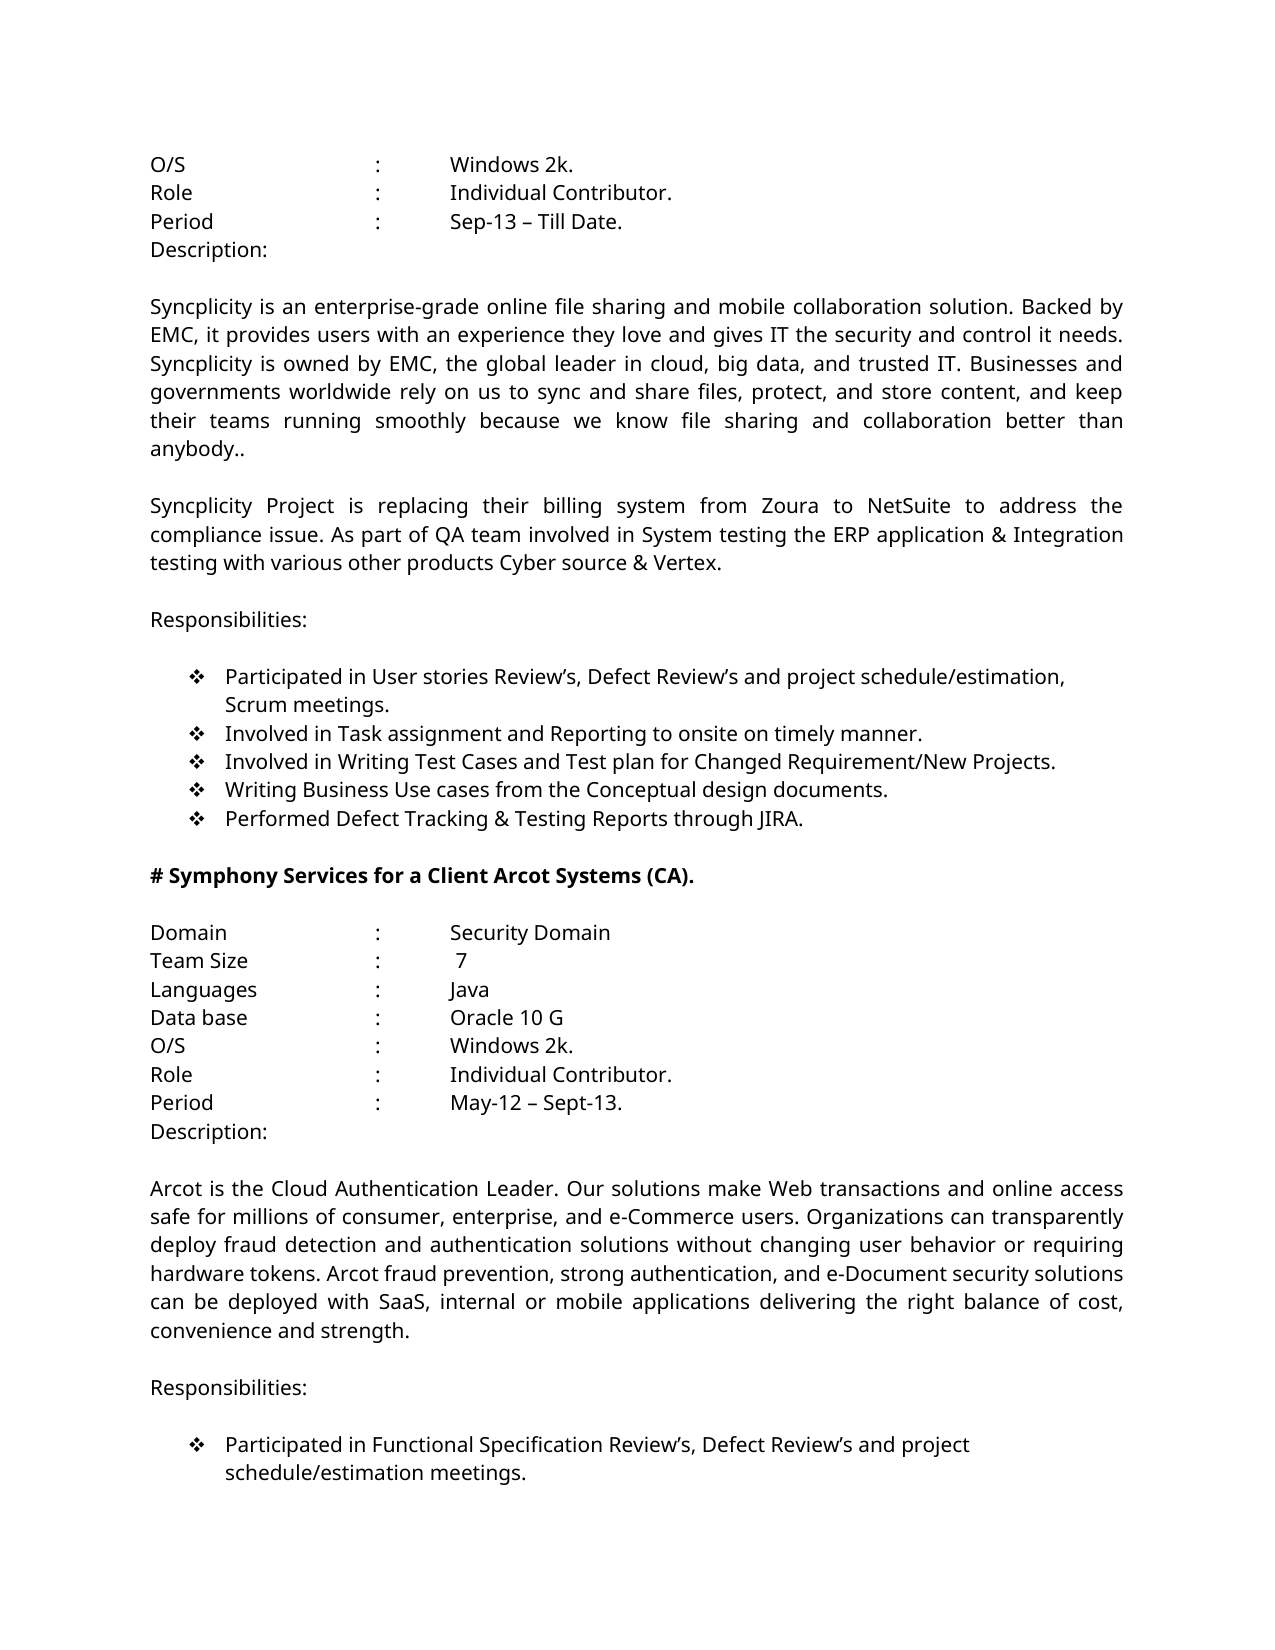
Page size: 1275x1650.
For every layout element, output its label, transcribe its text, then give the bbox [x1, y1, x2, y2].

text Description: [150, 235, 1125, 264]
text Syncplicity Project is replacing their billing system from Zoura to NetSuite to address the compliance issue. As part of QA team involved in System testing the ERP application & Integration testing with various other products Cyber source & Vertex. [150, 491, 1125, 577]
text Data base : Oracle 10 G [150, 1003, 1125, 1032]
text O/S : Windows 2k. [150, 150, 1125, 178]
text Arcot is the Cloud Authentication Leader. Our solutions make Web transactions and online access safe for millions of consumer, enterprise, and e-Commerce users. Organizations can transparently deploy fraud detection and authentication solutions without changing user behavior or requiring hardware tokens. Arcot fraud prevention, strong authentication, and e-Document security solutions can be deployed with SaaS, internal or mobile applications delivering the right balance of cost, convenience and strength. [150, 1174, 1125, 1344]
list Writing Business Use cases from the Conceptual design documents. [187, 776, 1125, 804]
text Team Size : 7 [150, 946, 1125, 975]
text O/S : Windows 2k. [150, 1032, 1125, 1060]
text Syncplicity is an enterprise-grade online file sharing and mobile collaboration solution. Backed by EMC, it provides users with an experience they love and gives IT the security and control it needs. Syncplicity is owned by EMC, the global leader in cloud, big data, and trusted IT. Businesses and governments worldwide rely on us to sync and share files, protect, and store content, and keep their teams running smoothly because we know file sharing and collaboration better than anybody.. [150, 292, 1125, 463]
text Description: [150, 1117, 1125, 1145]
text Role : Individual Contributor. [150, 1060, 1125, 1088]
list Involved in Task assignment and Reporting to onsite on timely manner. [187, 719, 1125, 747]
text Responsibilities: [150, 1373, 1125, 1401]
list Performed Defect Tracking & Testing Reports through JIRA. [187, 804, 1125, 832]
text Period : May-12 – Sept-13. [150, 1088, 1125, 1117]
text Domain : Security Domain [150, 918, 1125, 946]
text # Symphony Services for a Client Arcot Systems (CA). [150, 861, 1125, 889]
list Participated in Functional Specification Review’s, Defect Review’s and project schedule/estimation meetings. [187, 1430, 1125, 1487]
list Participated in User stories Review’s, Defect Review’s and project schedule/estimation, Scrum meetings. [187, 662, 1125, 719]
text Period : Sep-13 – Till Date. [150, 207, 1125, 235]
text Responsibilities: [150, 605, 1125, 633]
text Role : Individual Contributor. [150, 178, 1125, 207]
text Languages : Java [150, 975, 1125, 1003]
list Involved in Writing Test Cases and Test plan for Changed Requirement/New Projects. [187, 747, 1125, 776]
